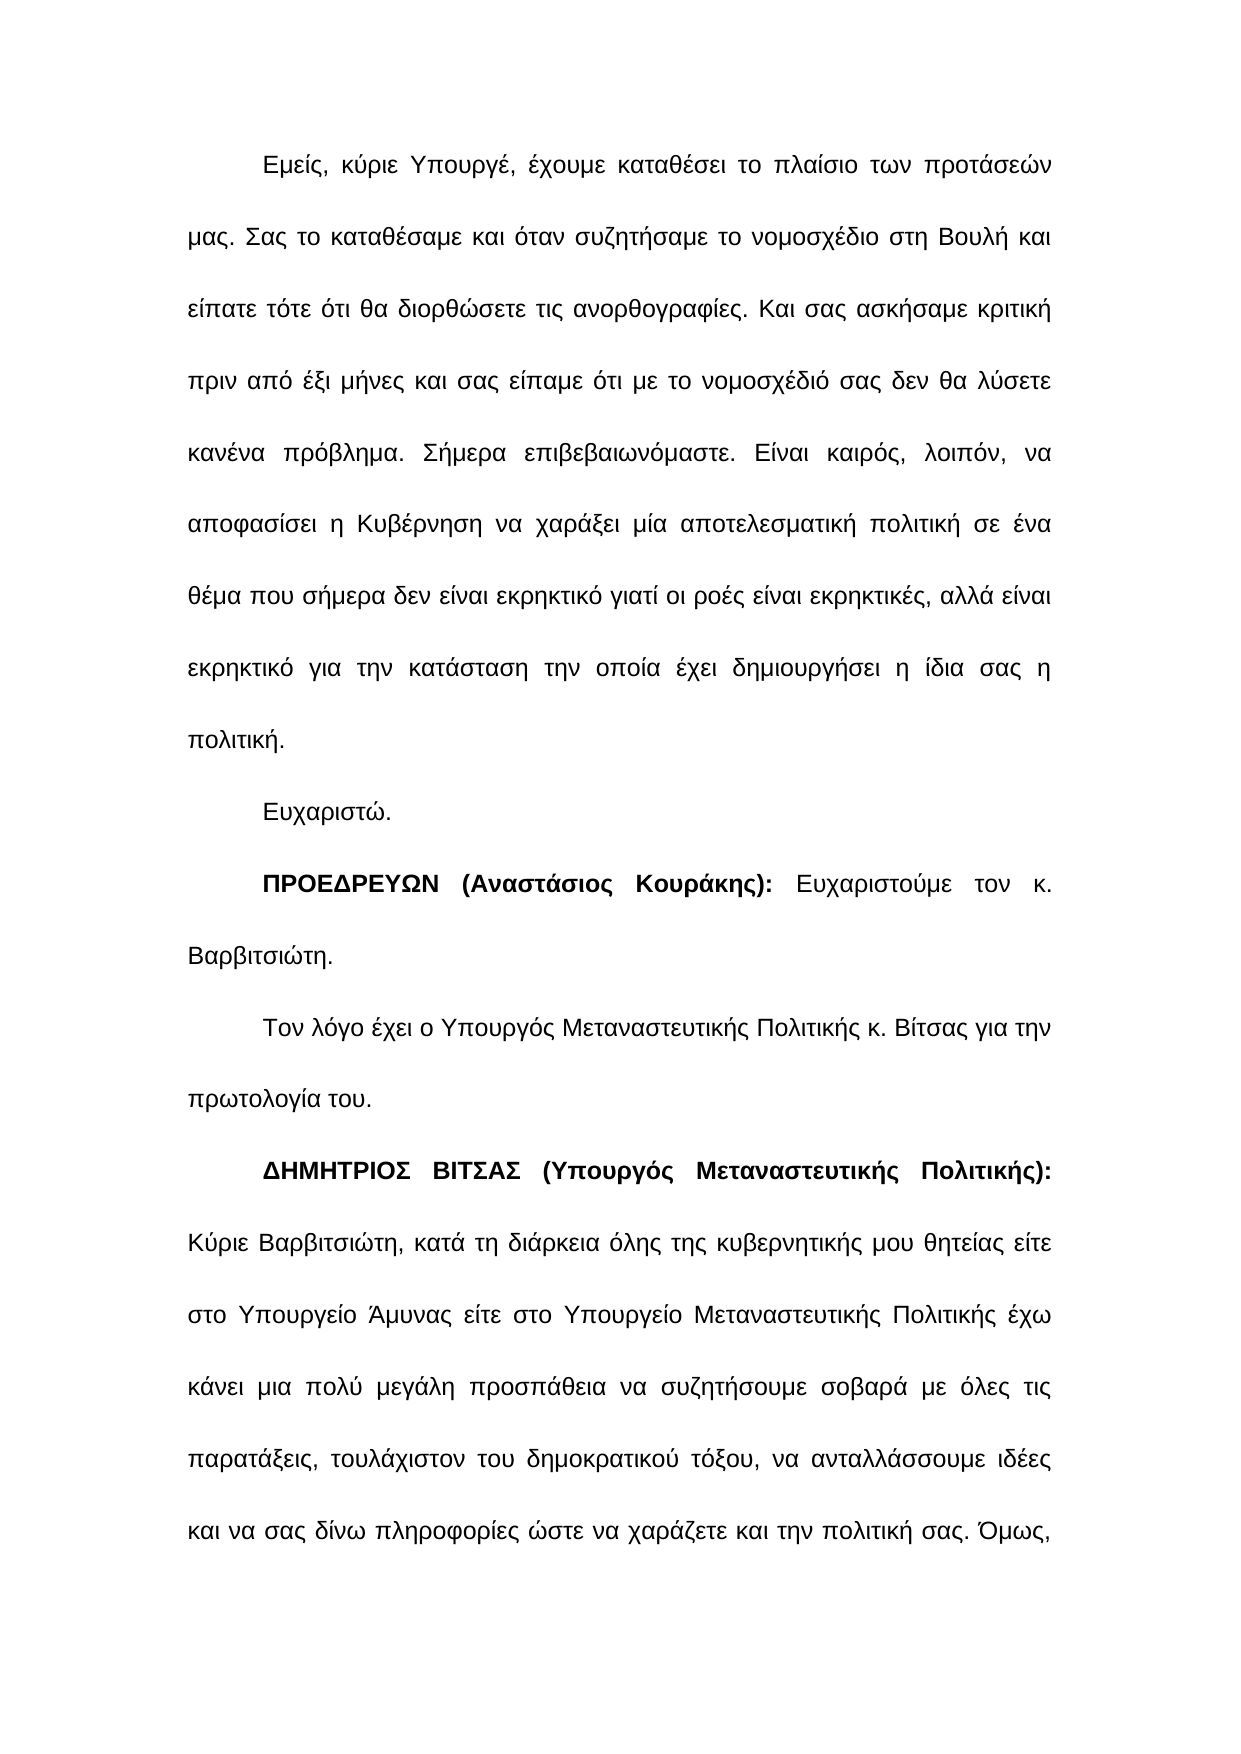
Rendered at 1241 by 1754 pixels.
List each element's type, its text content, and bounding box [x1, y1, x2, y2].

text ΠΡΟΕΔΡΕΥΩΝ (Αναστάσιος Κουράκης): Ευχαριστούμε τον κ. Βαρβιτσιώτη. [187, 869, 1053, 969]
text Ευχαριστώ. [187, 797, 1053, 826]
text Εμείς, κύριε Υπουργέ, έχουμε καταθέσει το πλαίσιο των προτάσεών μας. Σας το καταθέσαμε και όταν συζητήσαμε το νομοσχέδιο στη Βουλή και είπατε τότε ότι θα διορθώσετε τις ανορθογραφίες. Και σας ασκήσαμε κριτική πριν από έξι μήνες και σας είπαμε ότι με το νομοσχέδιό σας δεν θα λύσετε κανένα πρόβλημα. Σήμερα επιβεβαιωνόμαστε. Είναι καιρός, λοιπόν, να αποφασίσει η Κυβέρνηση να χαράξει μία αποτελεσματική πολιτική σε ένα θέμα που σήμερα δεν είναι εκρηκτικό γιατί οι ροές είναι εκρηκτικές, αλλά είναι εκρηκτικό για την κατάσταση την οποία έχει δημιουργήσει η ίδια σας η πολιτική. [187, 150, 1053, 754]
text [187, 1156, 1053, 1544]
text Τον λόγο έχει ο Υπουργός Μεταναστευτικής Πολιτικής κ. Βίτσας για την πρωτολογία του. [187, 1012, 1053, 1113]
